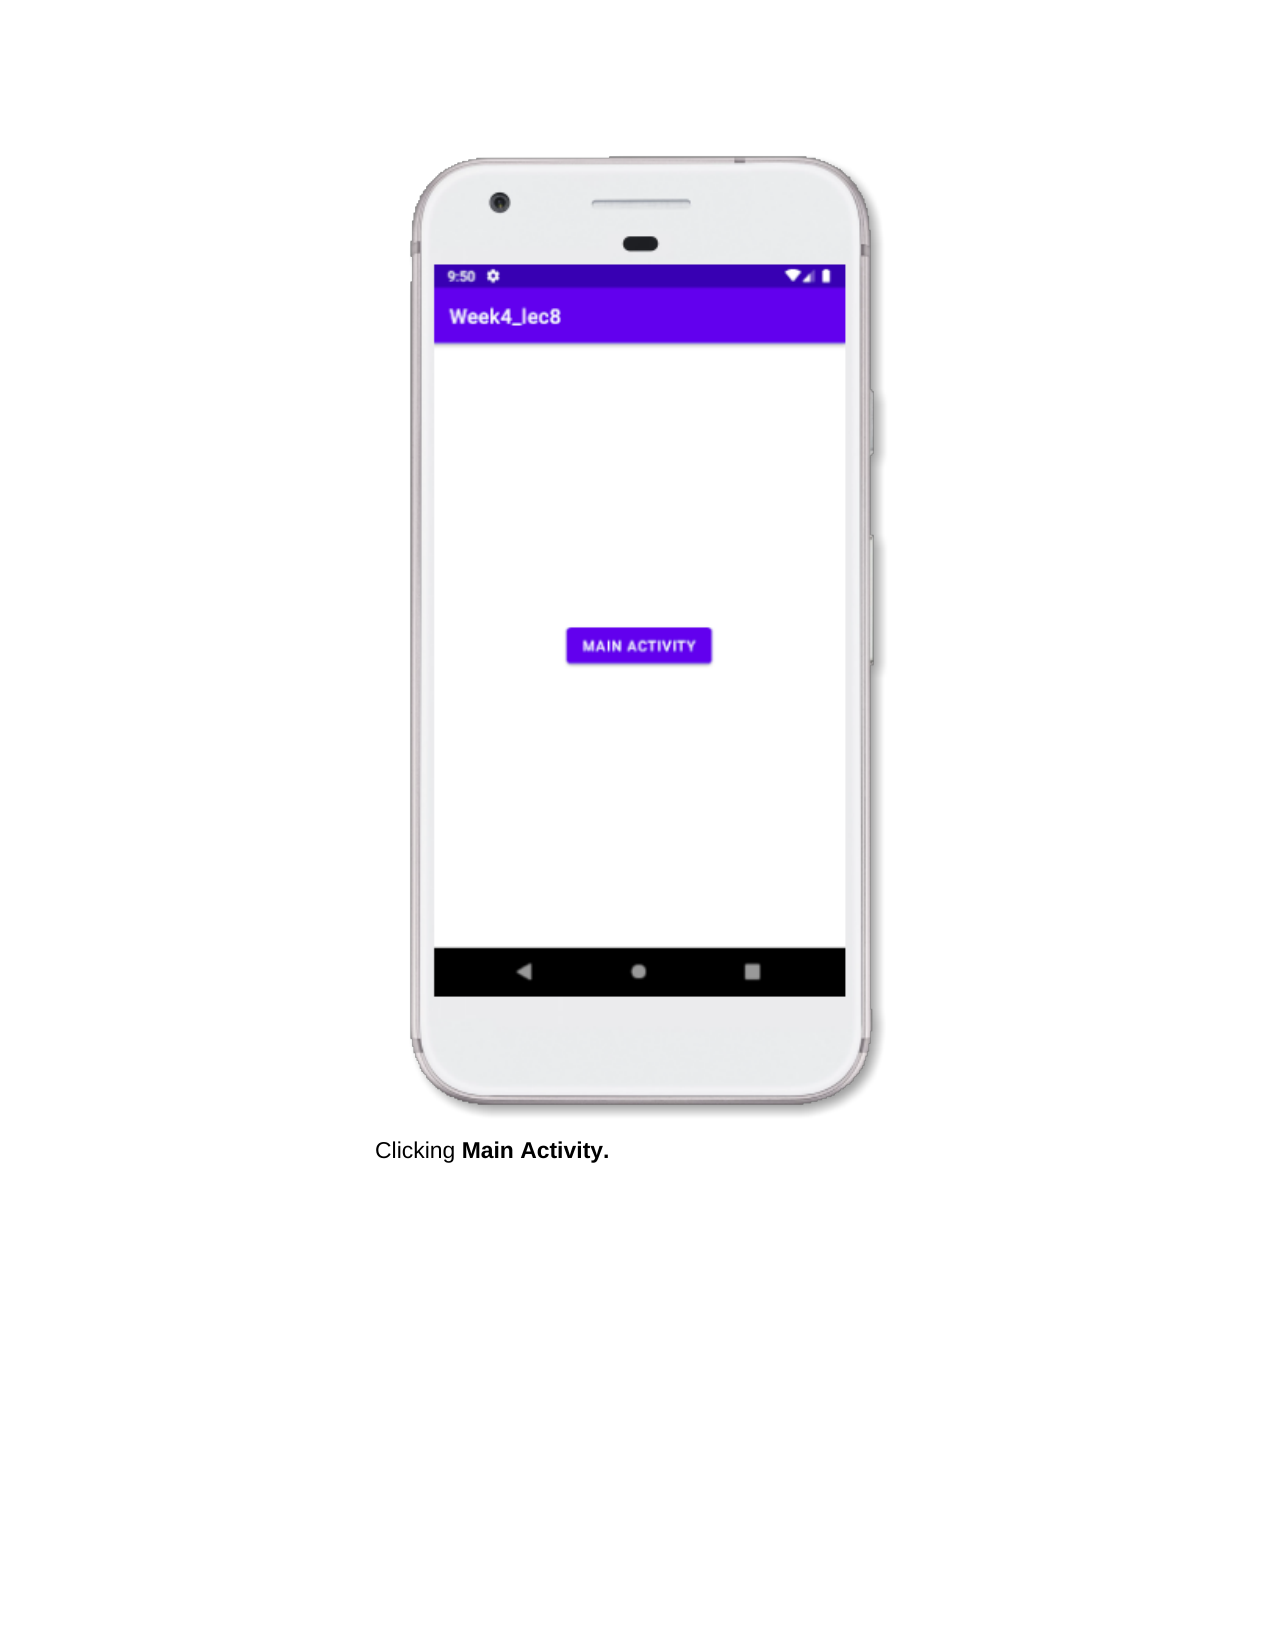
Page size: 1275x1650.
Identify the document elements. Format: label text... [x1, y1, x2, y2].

text Clicking Main Activity. [300, 1137, 1125, 1163]
picture [375, 150, 916, 1133]
